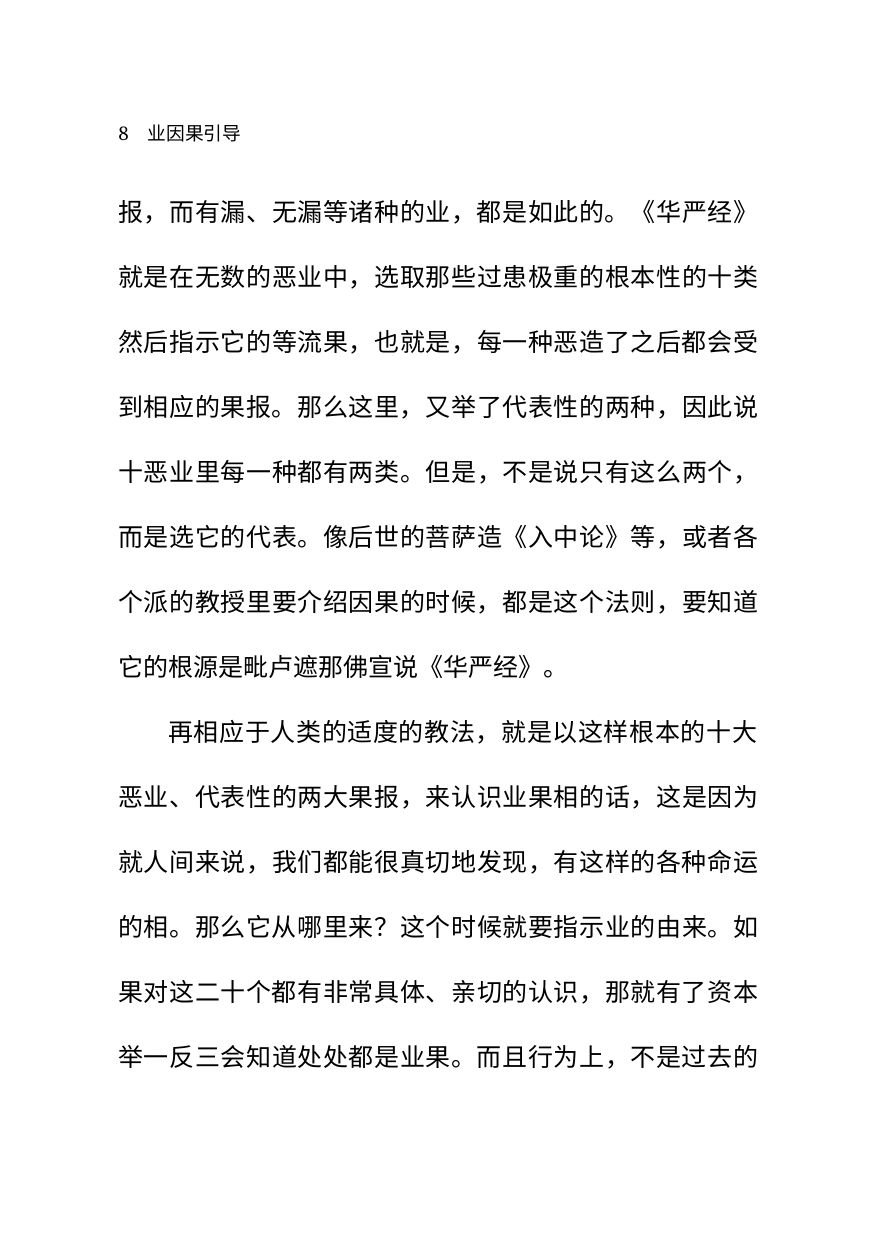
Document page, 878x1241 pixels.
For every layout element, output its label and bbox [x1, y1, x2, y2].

text [118, 698, 759, 1088]
text [118, 178, 759, 698]
